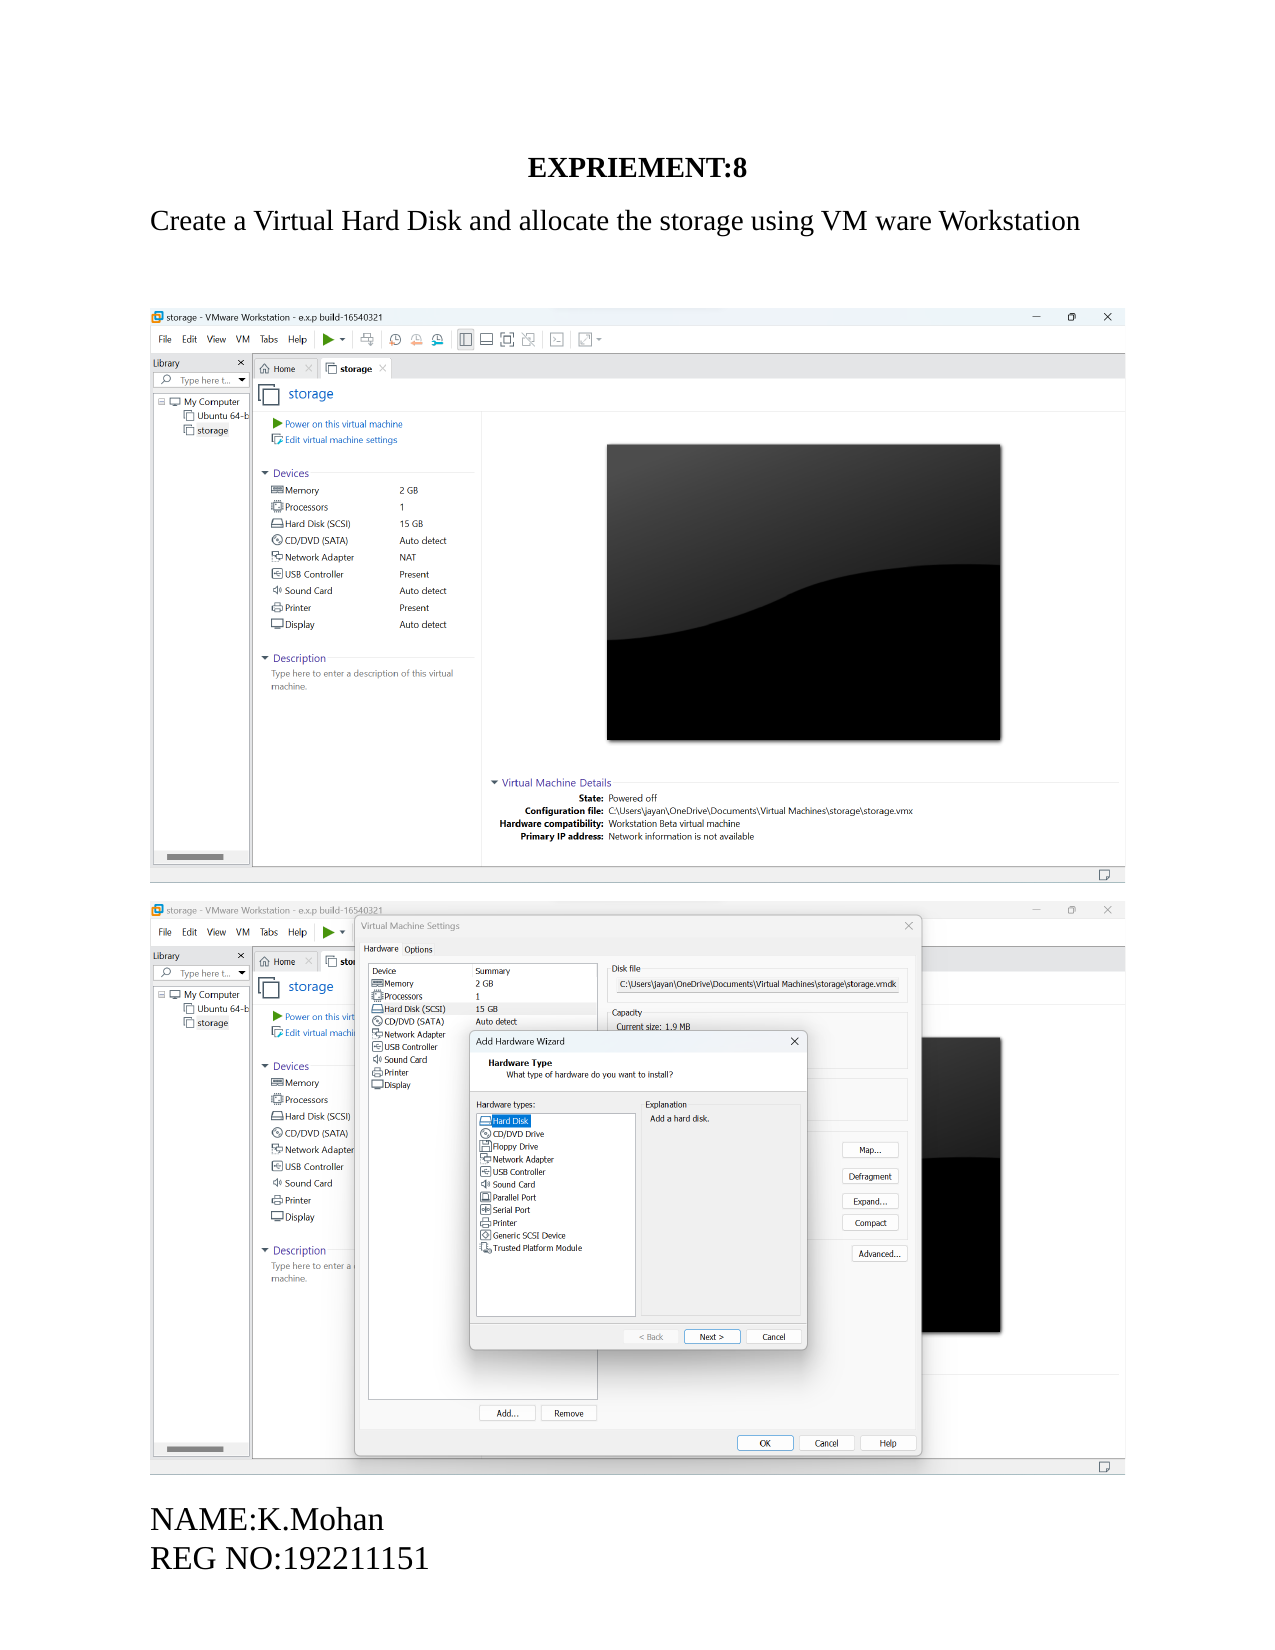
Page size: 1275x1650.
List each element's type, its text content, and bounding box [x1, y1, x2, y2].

text Create a Virtual Hard Disk and allocate the storage using VM ware Workstation [150, 203, 1125, 236]
text EXPRIEMENT:8 [150, 150, 1125, 183]
picture [150, 308, 1125, 883]
picture [150, 901, 1125, 1475]
